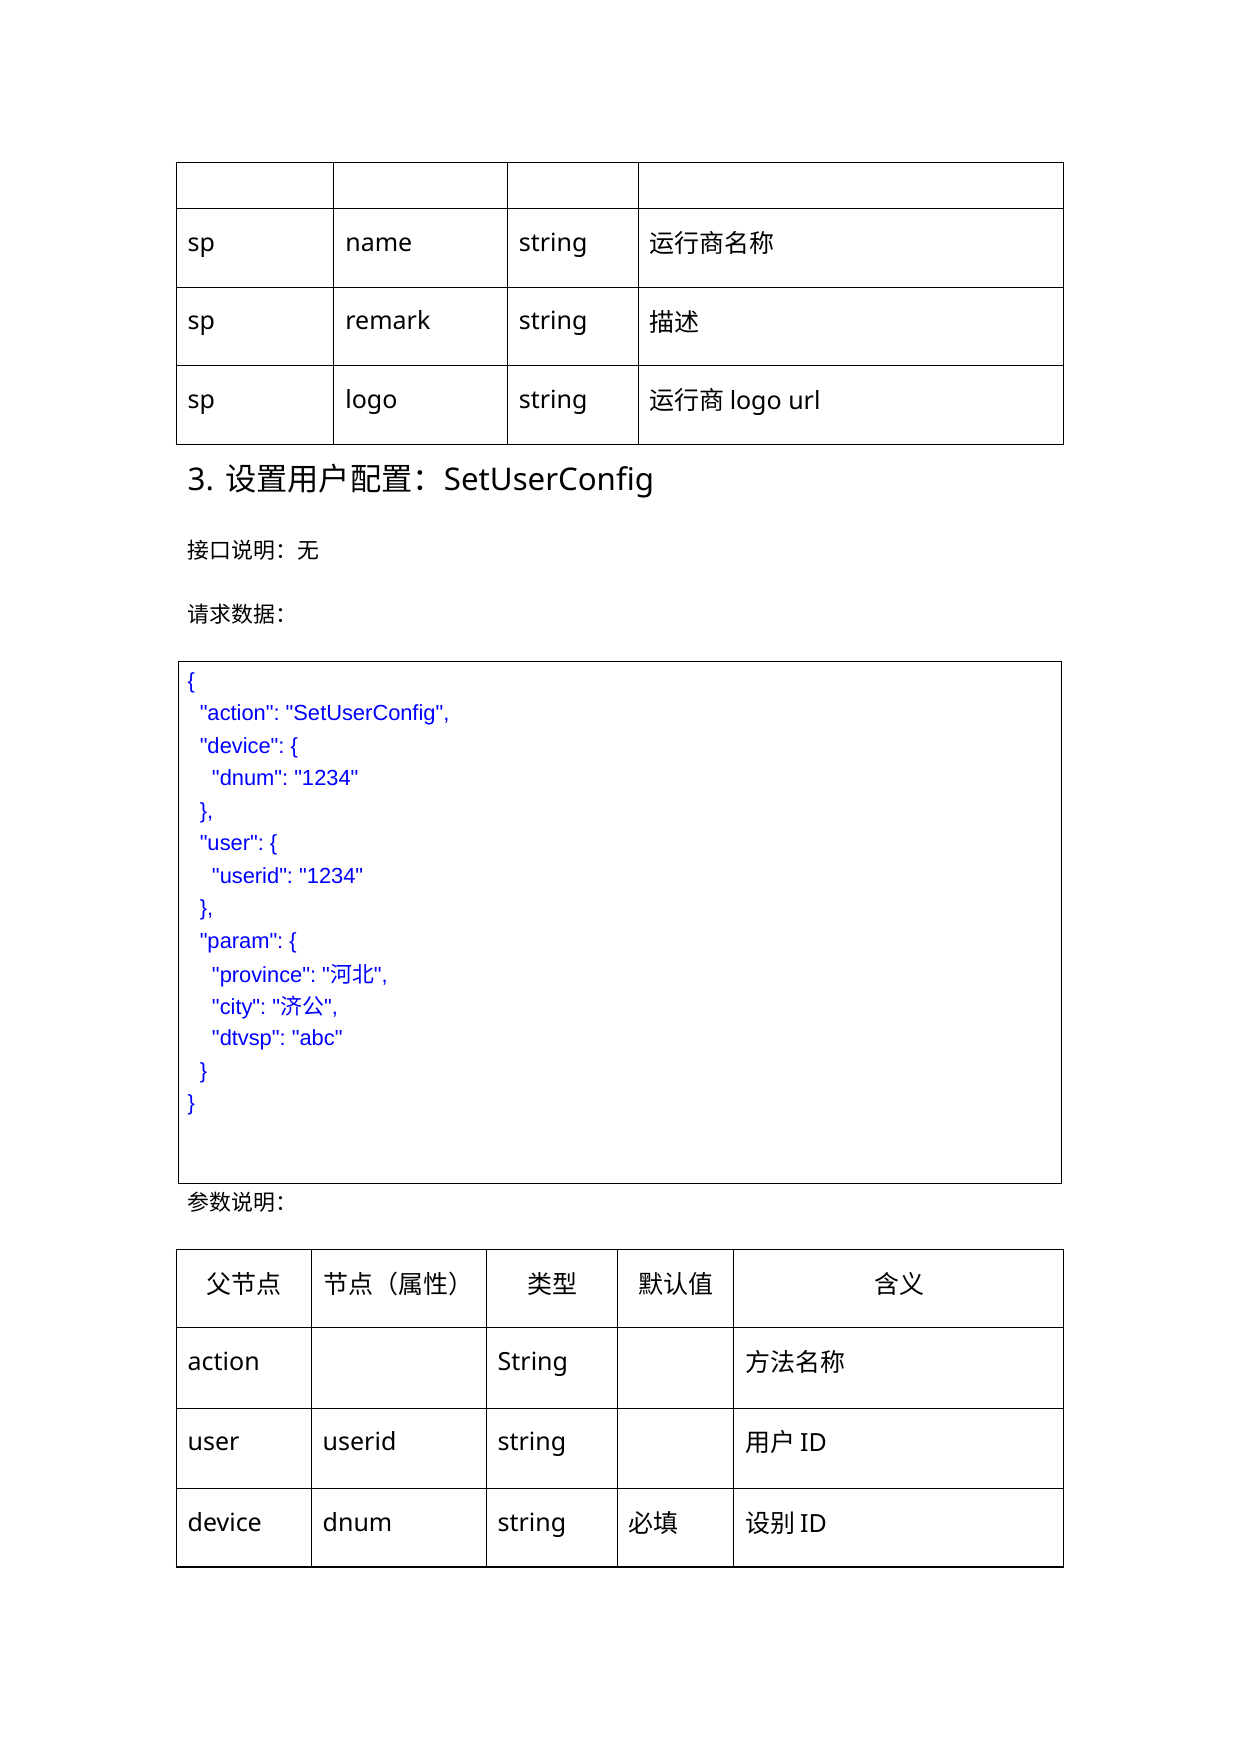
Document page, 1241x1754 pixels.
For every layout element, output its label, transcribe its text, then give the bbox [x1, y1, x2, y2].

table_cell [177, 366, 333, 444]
text "dnum": "1234" [187, 761, 1053, 794]
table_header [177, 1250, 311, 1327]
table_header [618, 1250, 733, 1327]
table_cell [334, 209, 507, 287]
text 接口说明：无 [187, 532, 1053, 565]
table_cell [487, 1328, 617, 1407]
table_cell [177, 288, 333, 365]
text }, [187, 891, 1053, 924]
text { [179, 662, 1061, 696]
text "param": { [187, 924, 1053, 956]
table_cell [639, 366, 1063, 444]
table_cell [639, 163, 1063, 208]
text } [187, 1054, 1053, 1083]
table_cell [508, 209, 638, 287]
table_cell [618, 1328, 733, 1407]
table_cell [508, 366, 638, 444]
text 参数说明： [187, 1184, 1053, 1217]
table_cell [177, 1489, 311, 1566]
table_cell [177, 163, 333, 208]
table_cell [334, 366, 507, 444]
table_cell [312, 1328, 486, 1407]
text "user": { [187, 826, 1053, 859]
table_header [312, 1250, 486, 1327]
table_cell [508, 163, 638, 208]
text 请求数据： [187, 597, 1053, 629]
text "province": "河北", [187, 956, 1053, 989]
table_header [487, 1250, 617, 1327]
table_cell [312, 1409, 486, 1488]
list 设置用户配置：SetUserConfig [187, 445, 1053, 510]
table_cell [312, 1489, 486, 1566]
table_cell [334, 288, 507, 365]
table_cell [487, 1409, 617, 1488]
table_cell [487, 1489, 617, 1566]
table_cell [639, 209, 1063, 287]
text "device": { [187, 729, 1053, 761]
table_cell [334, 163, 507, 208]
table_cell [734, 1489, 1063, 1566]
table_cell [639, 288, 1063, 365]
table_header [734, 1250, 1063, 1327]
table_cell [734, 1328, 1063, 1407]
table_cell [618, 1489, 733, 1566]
text }, [187, 794, 1053, 826]
text "action": "SetUserConfig", [187, 696, 1053, 729]
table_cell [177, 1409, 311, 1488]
text "city": "济公", [187, 989, 1053, 1021]
text "userid": "1234" [187, 859, 1053, 891]
text } [179, 1083, 1061, 1183]
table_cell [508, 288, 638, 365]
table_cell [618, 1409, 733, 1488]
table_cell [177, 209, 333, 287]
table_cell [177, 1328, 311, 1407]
text "dtvsp": "abc" [187, 1021, 1053, 1054]
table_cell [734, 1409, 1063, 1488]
